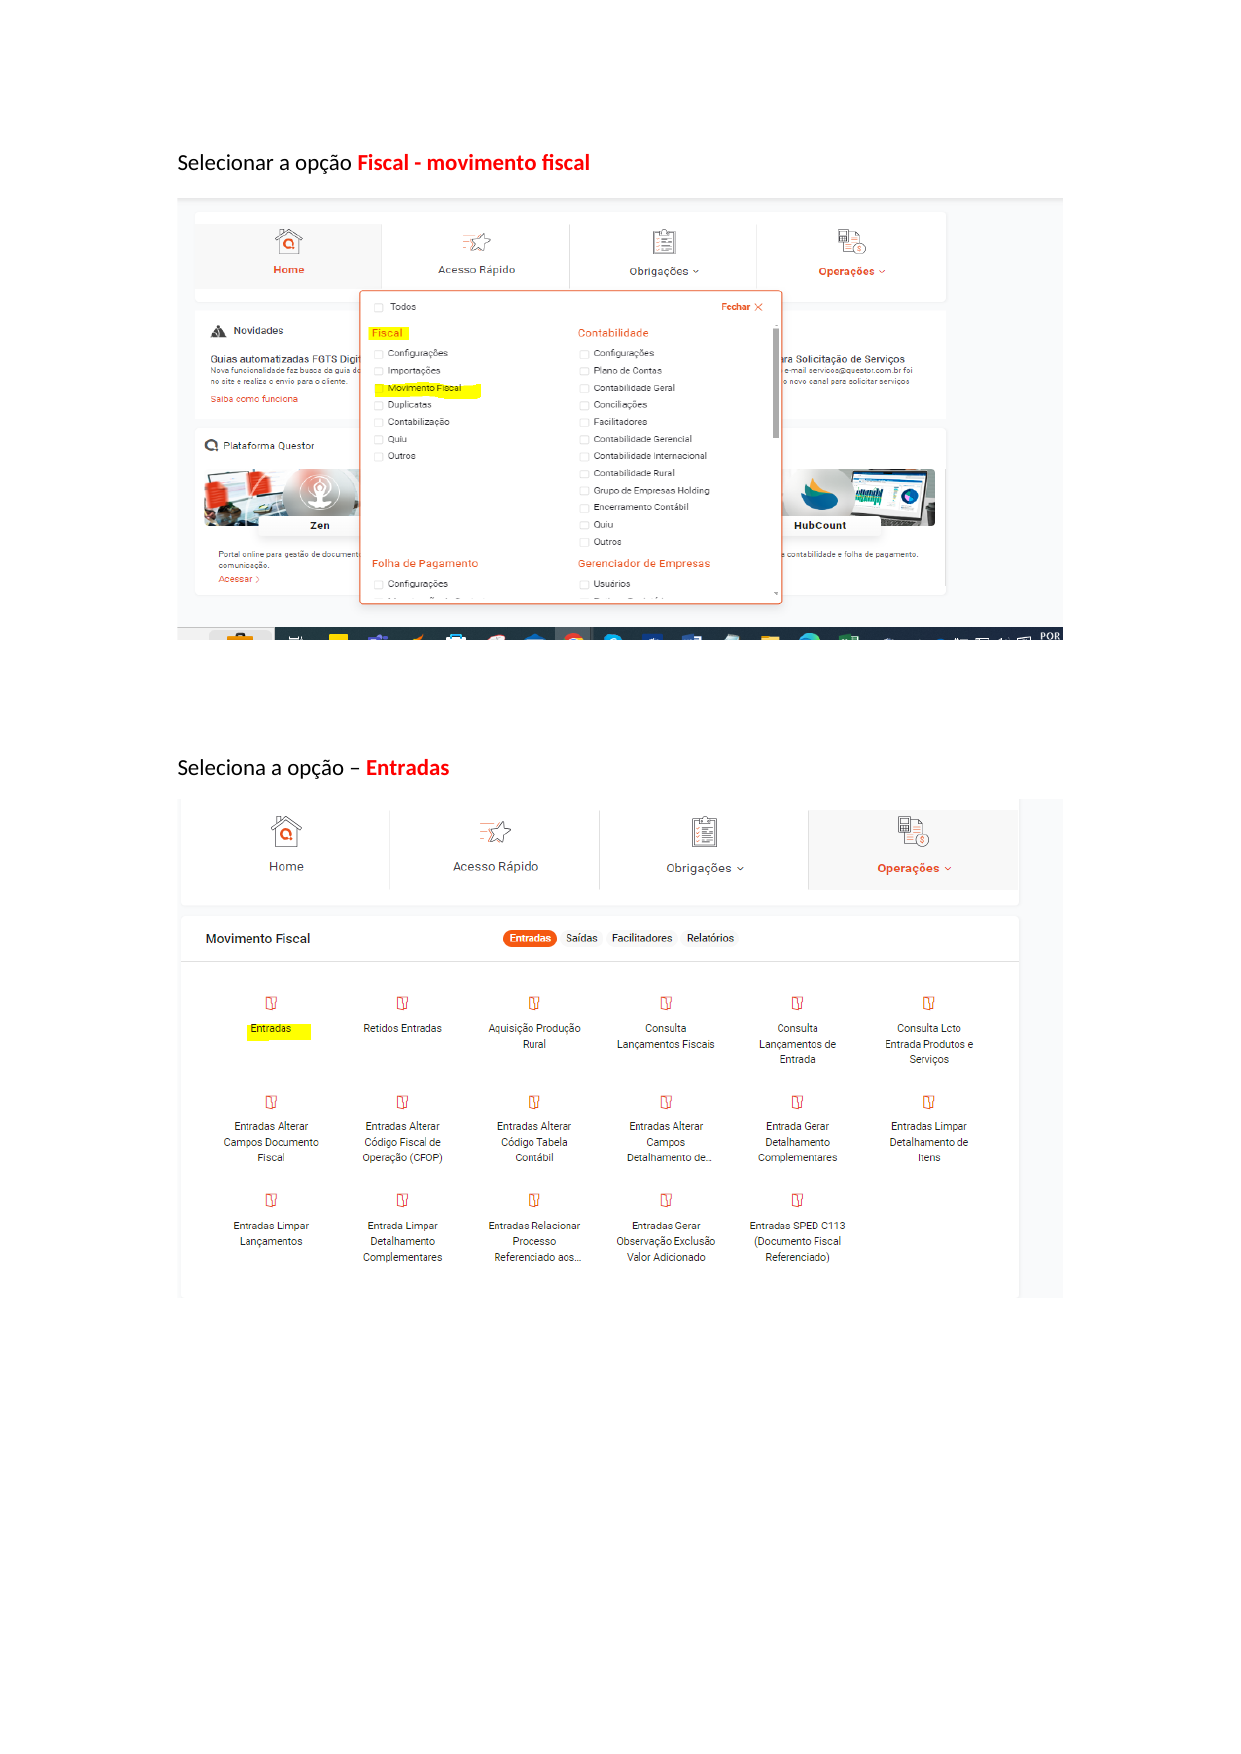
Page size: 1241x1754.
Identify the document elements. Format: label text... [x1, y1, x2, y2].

text Selecionar a opção Fiscal - movimento fiscal [177, 148, 1063, 176]
picture [177, 194, 1063, 640]
text Seleciona a opção – Entradas [177, 753, 1063, 781]
picture [177, 799, 1063, 1298]
